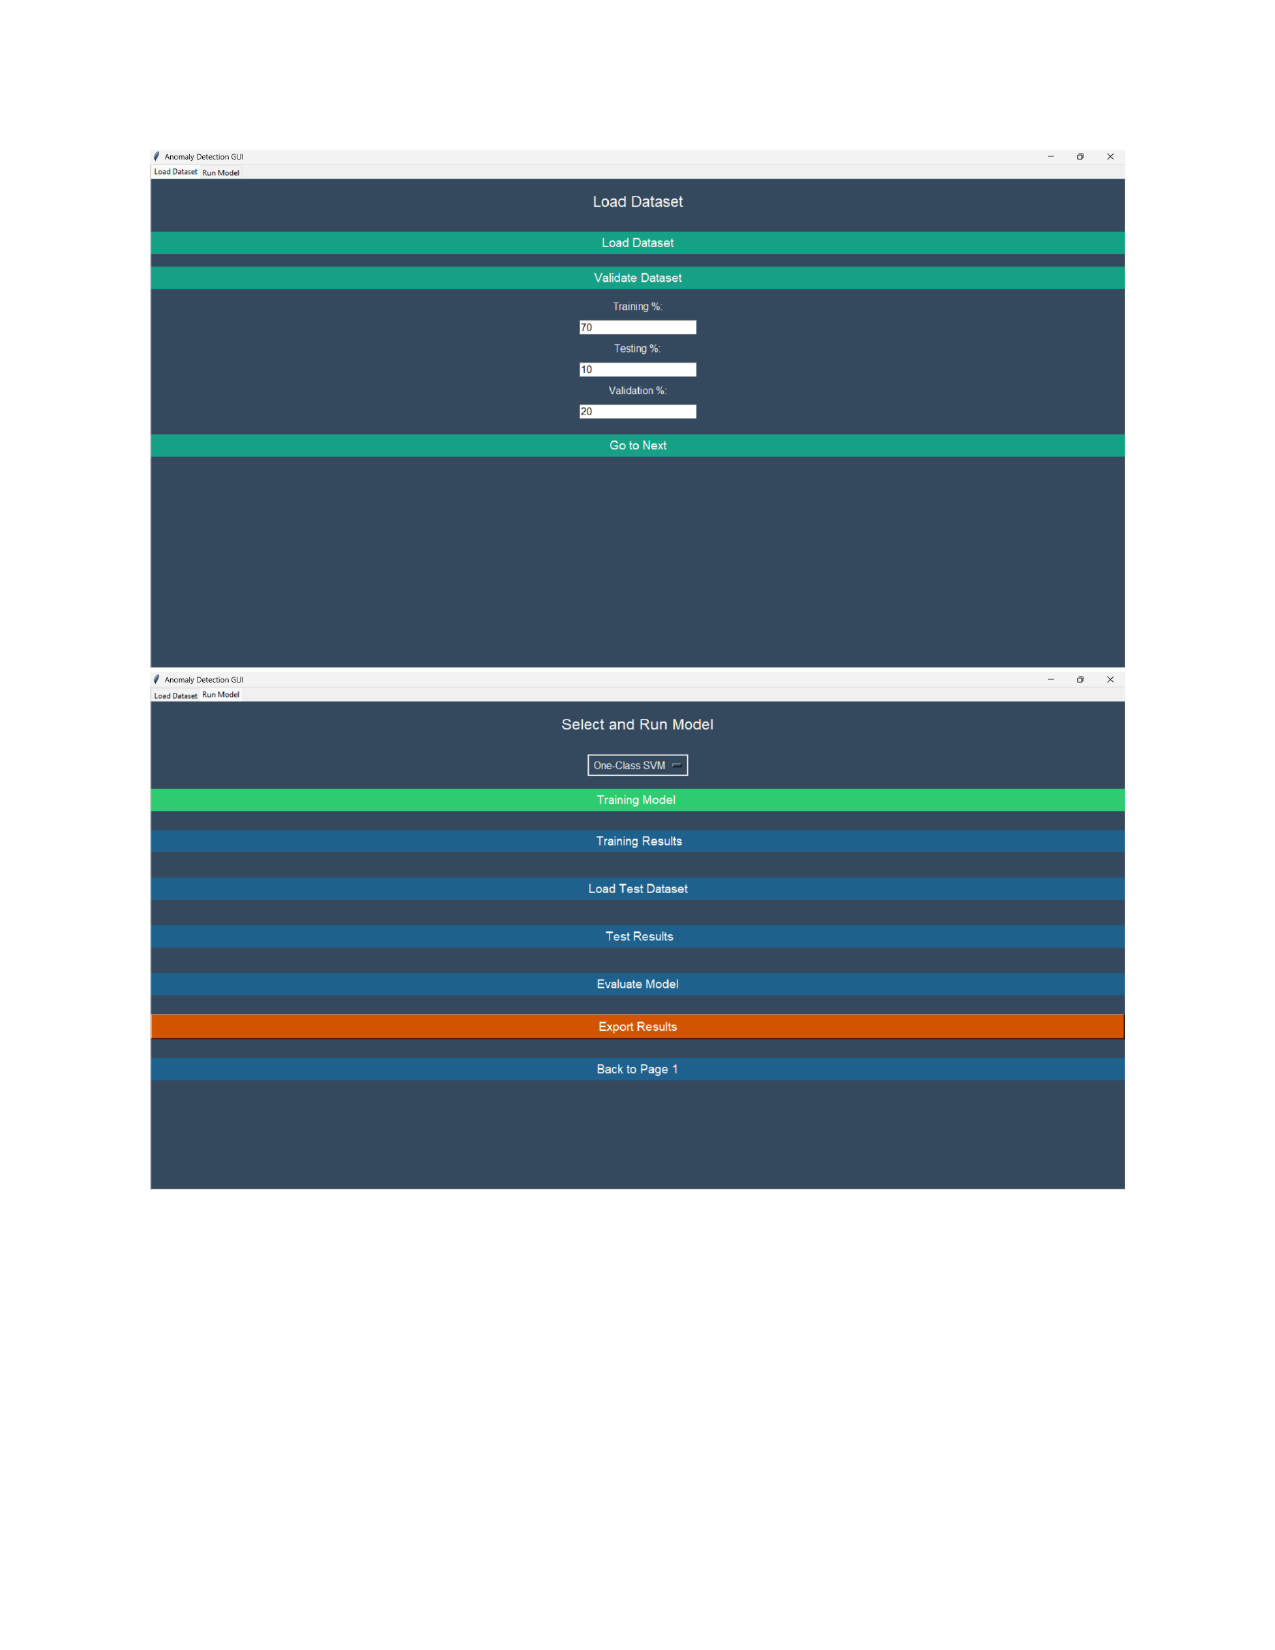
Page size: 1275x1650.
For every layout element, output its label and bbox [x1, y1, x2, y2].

picture [150, 672, 1125, 1190]
picture [150, 150, 1125, 668]
